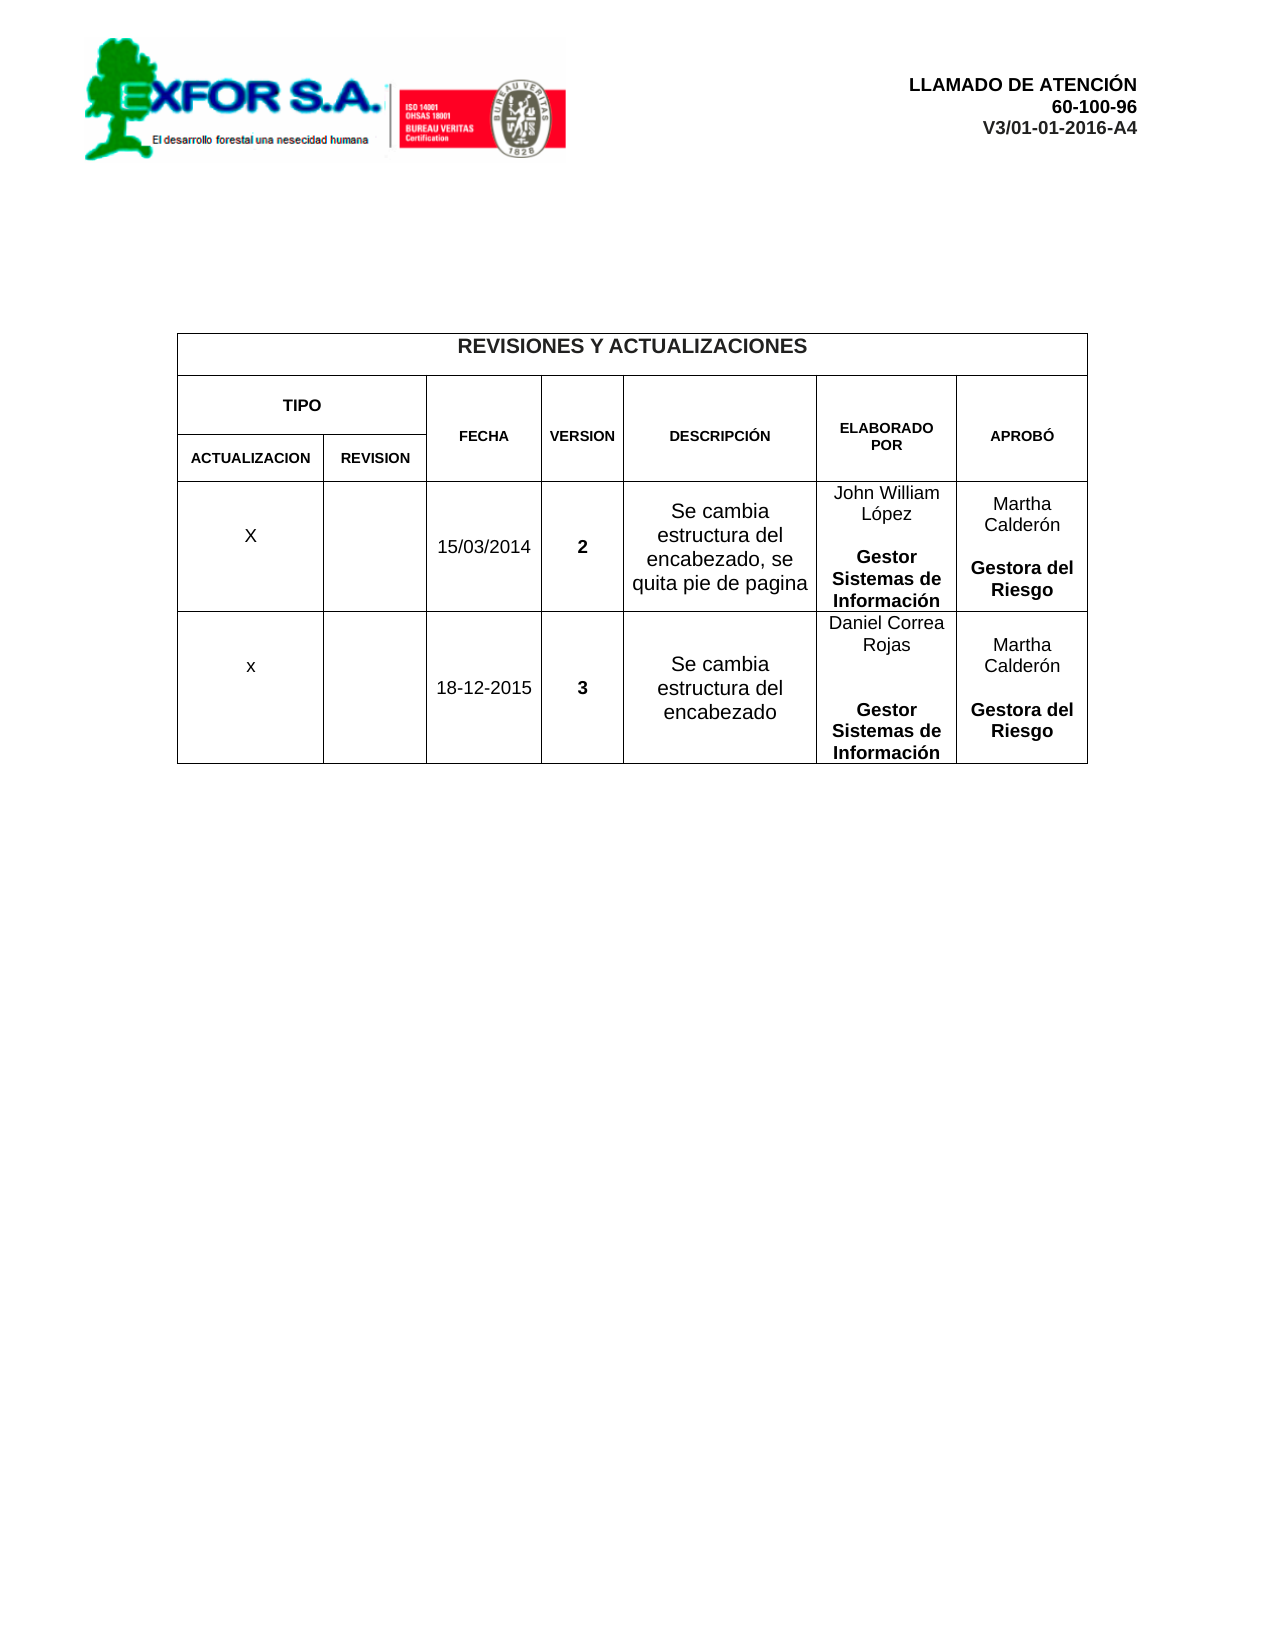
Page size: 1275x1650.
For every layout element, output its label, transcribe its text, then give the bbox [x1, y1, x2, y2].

table_cell x [178, 612, 323, 763]
table_cell Daniel Correa Rojas Gestor Sistemas de Información [817, 612, 956, 763]
table_cell 3 [542, 612, 623, 763]
table_cell ACTUALIZACION [178, 435, 323, 481]
table_cell Se cambia estructura del encabezado, se quita pie de pagina [624, 482, 816, 611]
table_cell DESCRIPCIÓN [624, 376, 816, 481]
picture [84, 37, 566, 163]
table_cell 15/03/2014 [427, 482, 541, 611]
table_cell VERSION [542, 376, 623, 481]
table_cell [324, 482, 426, 611]
table_cell 2 [542, 482, 623, 611]
table_cell X [178, 482, 323, 611]
table_cell Martha Calderón Gestora del Riesgo [957, 482, 1087, 611]
table_cell [324, 612, 426, 763]
table_cell John William López Gestor Sistemas de Información [817, 482, 956, 611]
table_cell APROBÓ [957, 376, 1087, 481]
table_cell REVISION [324, 435, 426, 481]
table_cell FECHA [427, 376, 541, 481]
table_cell Se cambia estructura del encabezado [624, 612, 816, 763]
table_cell Martha Calderón Gestora del Riesgo [957, 612, 1087, 763]
table_header REVISIONES Y ACTUALIZACIONES [178, 334, 1087, 374]
table_cell ELABORADO POR [817, 376, 956, 481]
table_cell 18-12-2015 [427, 612, 541, 763]
table_cell TIPO [178, 376, 426, 434]
